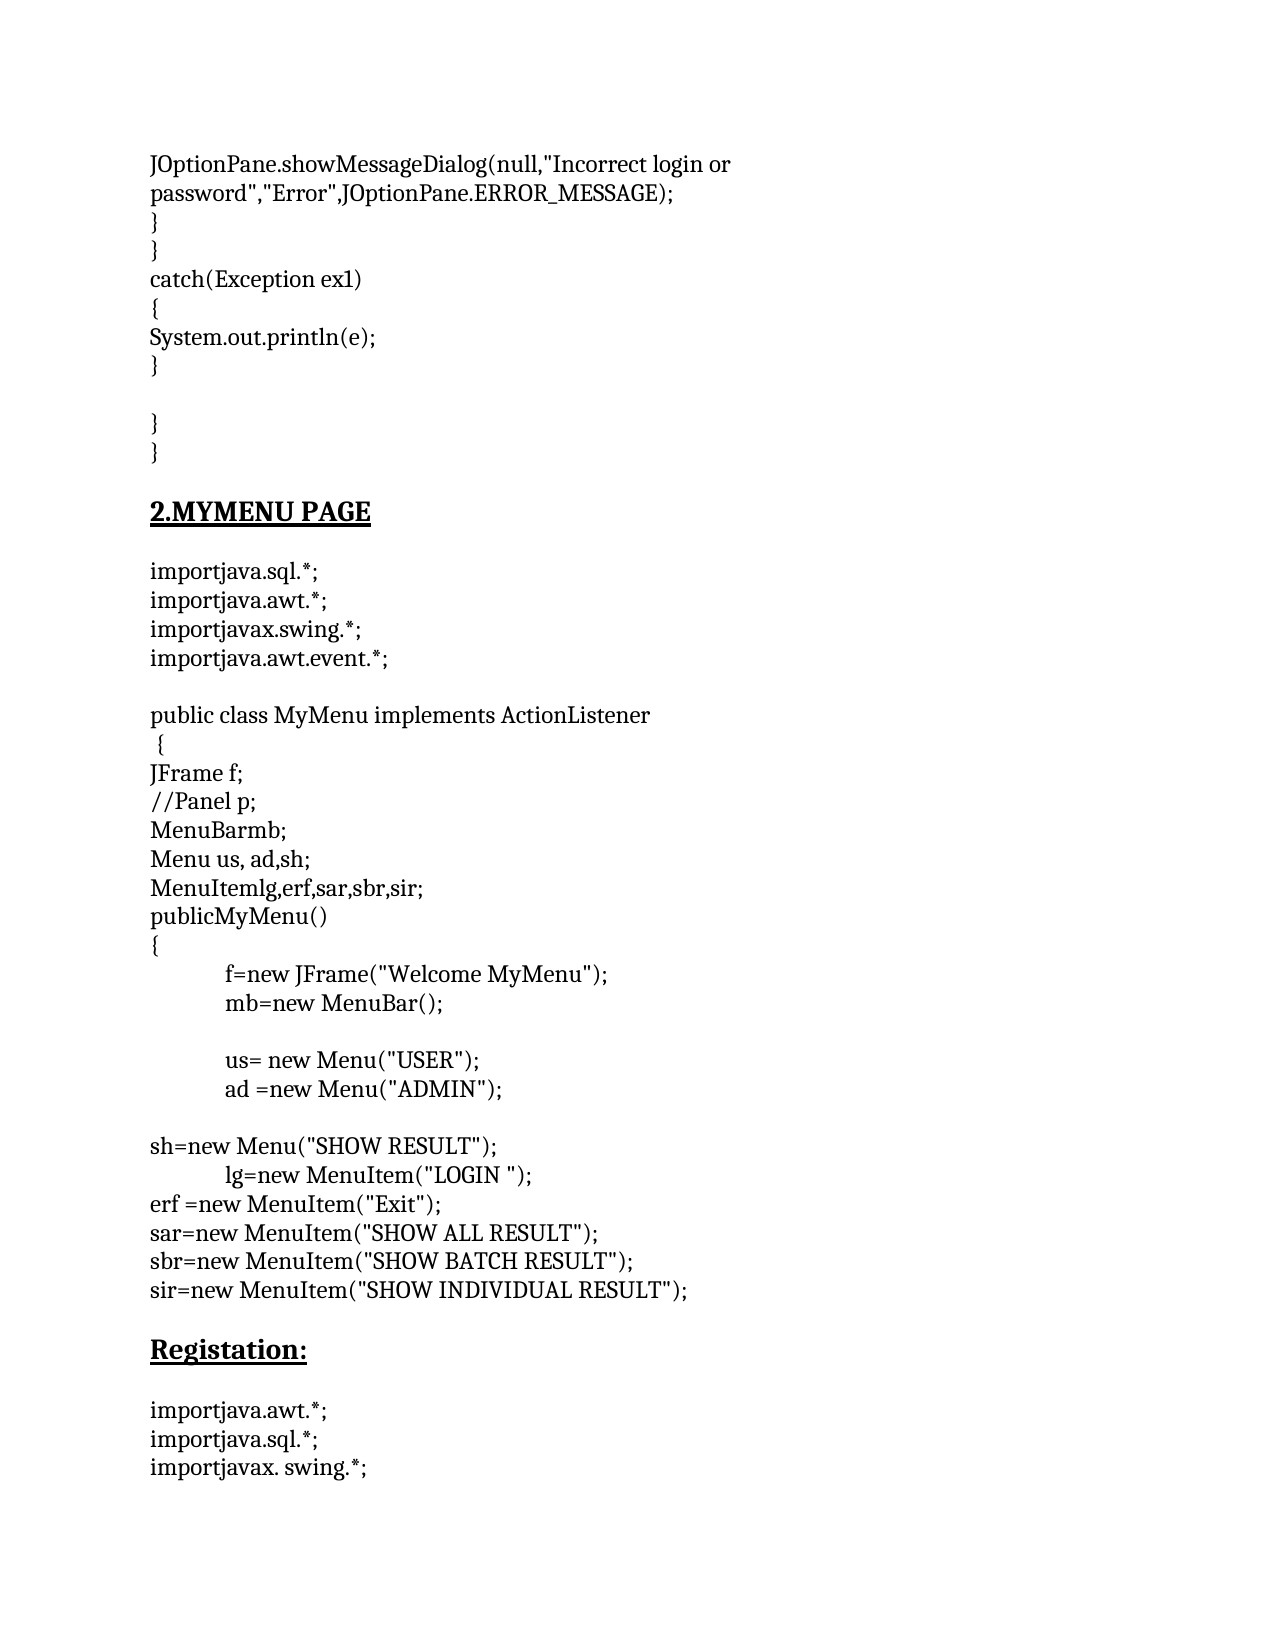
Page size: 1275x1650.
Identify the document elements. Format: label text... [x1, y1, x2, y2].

text MenuBarmb; [150, 816, 1125, 845]
text importjavax.swing.*; [150, 615, 1125, 643]
text Menu us, ad,sh; [150, 845, 1125, 873]
text } [150, 409, 1125, 437]
text { [150, 294, 1125, 322]
text MenuItemlg,erf,sar,sbr,sir; [150, 873, 1125, 902]
text { [150, 730, 1125, 758]
text 2.MYMENU PAGE [150, 495, 1125, 528]
text erf =new MenuItem("Exit"); [150, 1190, 1125, 1218]
text JOptionPane.showMessageDialog(null,"Incorrect login or password","Error",JOptionPane.ERROR_MESSAGE); [150, 150, 1125, 207]
text sar=new MenuItem("SHOW ALL RESULT"); [150, 1218, 1125, 1247]
text { [150, 931, 1125, 960]
text f=new JFrame("Welcome MyMenu"); [150, 960, 1125, 988]
text } [150, 207, 1125, 236]
text } [150, 437, 1125, 466]
text lg=new MenuItem("LOGIN "); [150, 1161, 1125, 1190]
text } [150, 236, 1125, 265]
text ad =new Menu("ADMIN"); [150, 1075, 1125, 1103]
text //Panel p; [150, 787, 1125, 816]
text importjava.awt.event.*; [150, 643, 1125, 672]
text importjava.awt.*; [150, 586, 1125, 615]
text importjava.sql.*; [150, 557, 1125, 586]
text Registation: [150, 1333, 1125, 1367]
text sbr=new MenuItem("SHOW BATCH RESULT"); [150, 1247, 1125, 1276]
text importjava.awt.*; [150, 1396, 1125, 1424]
text } [150, 351, 1125, 380]
text importjavax. swing.*; [150, 1453, 1125, 1482]
text importjava.sql.*; [150, 1424, 1125, 1453]
text System.out.println(e); [150, 322, 1125, 351]
text catch(Exception ex1) [150, 265, 1125, 294]
text sh=new Menu("SHOW RESULT"); [150, 1132, 1125, 1161]
text public class MyMenu implements ActionListener [150, 701, 1125, 730]
text mb=new MenuBar(); [150, 988, 1125, 1017]
text publicMyMenu() [150, 902, 1125, 931]
text us= new Menu("USER"); [150, 1046, 1125, 1075]
text sir=new MenuItem("SHOW INDIVIDUAL RESULT"); [150, 1276, 1125, 1305]
text JFrame f; [150, 758, 1125, 787]
